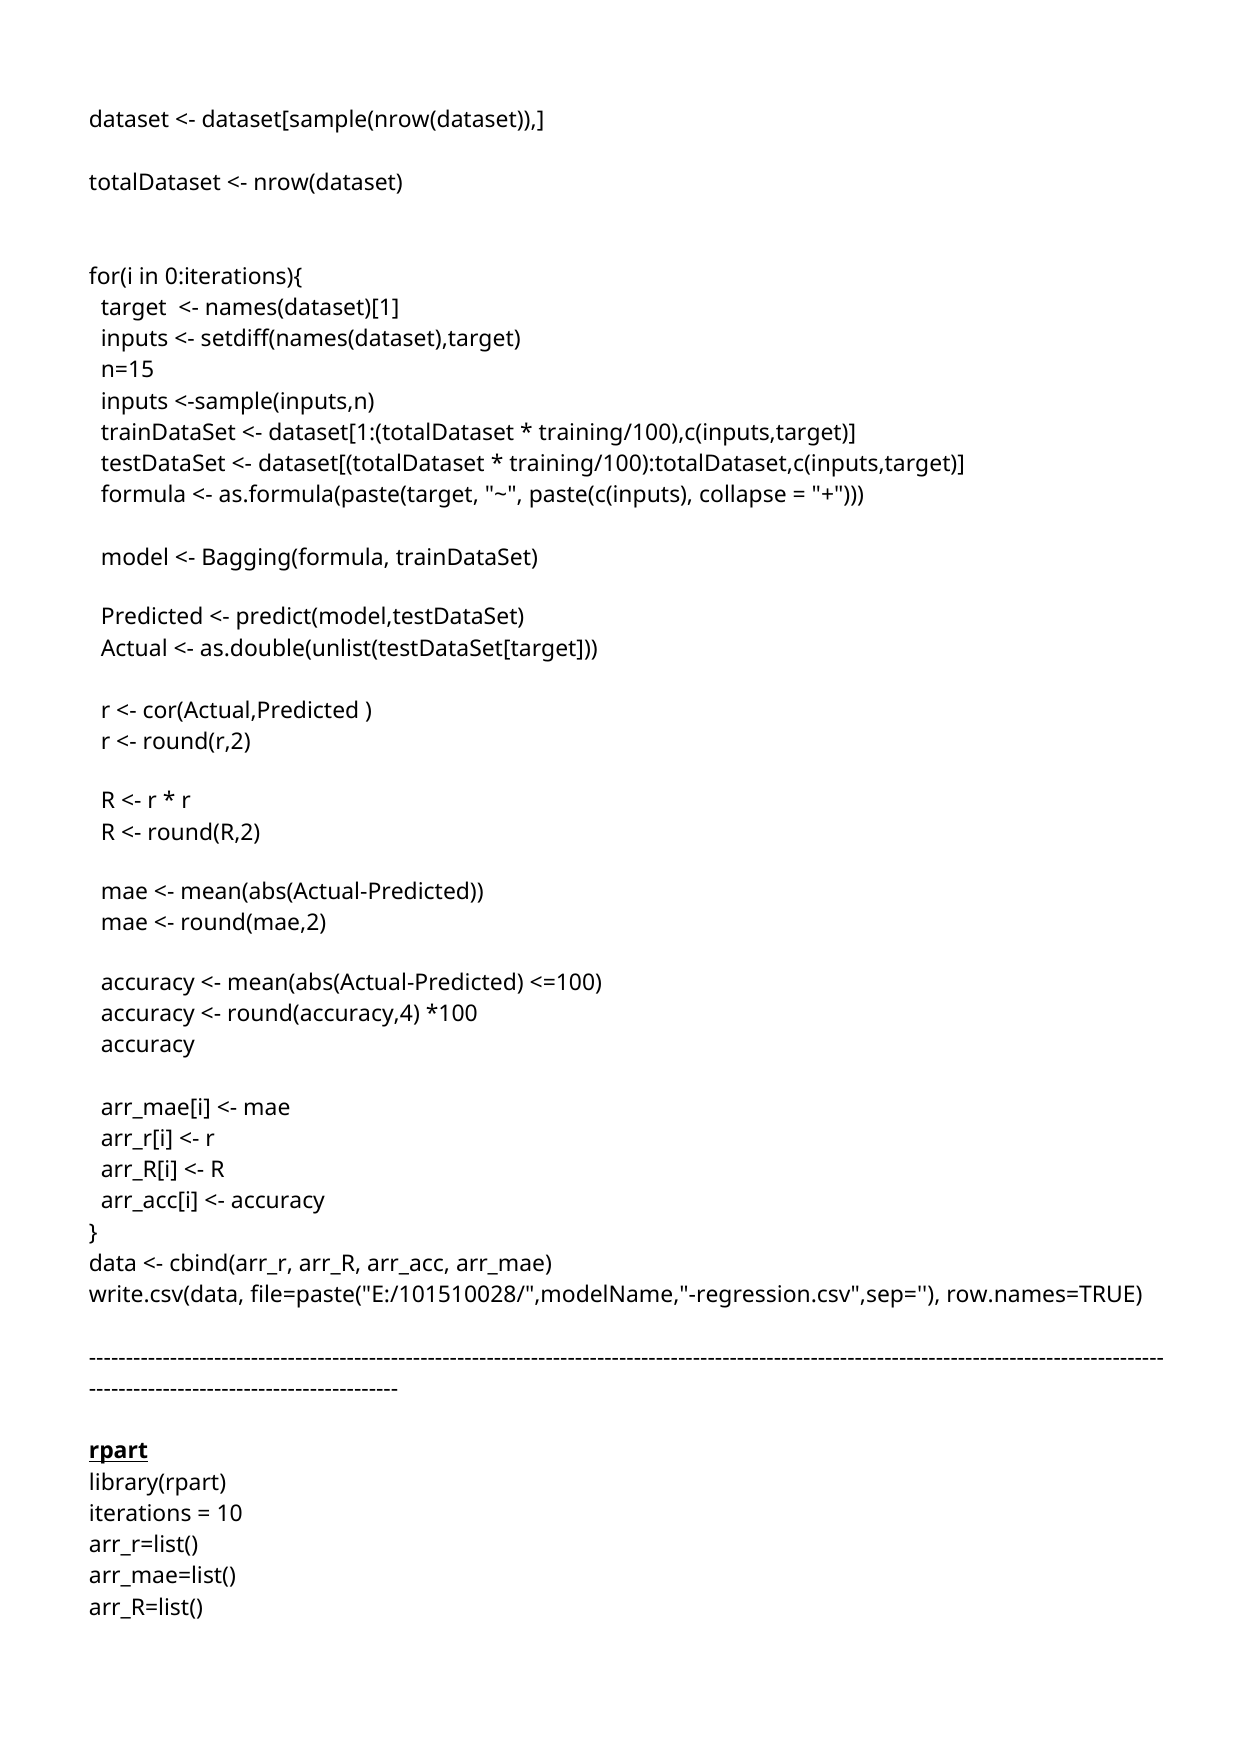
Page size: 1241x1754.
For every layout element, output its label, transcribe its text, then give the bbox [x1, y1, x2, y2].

text arr_R[i] <- R [89, 1153, 1167, 1184]
text mae <- round(mae,2) [89, 906, 1167, 937]
text write.csv(data, file=paste("E:/101510028/",modelName,"-regression.csv",sep=''), row.names=TRUE) [89, 1278, 1167, 1309]
text accuracy [89, 1028, 1167, 1059]
text Predicted <- predict(model,testDataSet) [89, 600, 1167, 631]
text totalDataset <- nrow(dataset) [89, 166, 1167, 197]
text testDataSet <- dataset[(totalDataset * training/100):totalDataset,c(inputs,target)] [89, 447, 1167, 478]
text formula <- as.formula(paste(target, "~", paste(c(inputs), collapse = "+"))) [89, 478, 1167, 510]
text r <- cor(Actual,Predicted ) [89, 694, 1167, 725]
text -------------------------------------------------------------------------------------------------------------------------------------------------------------------------------------------- [89, 1341, 1167, 1403]
text } [89, 1216, 1167, 1247]
text rpart [89, 1434, 1167, 1466]
text target <- names(dataset)[1] [89, 291, 1167, 322]
text arr_mae=list() [89, 1559, 1167, 1591]
text for(i in 0:iterations){ [89, 260, 1167, 291]
text arr_r=list() [89, 1528, 1167, 1559]
text mae <- mean(abs(Actual-Predicted)) [89, 875, 1167, 906]
text arr_r[i] <- r [89, 1122, 1167, 1153]
text data <- cbind(arr_r, arr_R, arr_acc, arr_mae) [89, 1247, 1167, 1278]
text r <- round(r,2) [89, 725, 1167, 756]
text arr_R=list() [89, 1591, 1167, 1622]
text arr_mae[i] <- mae [89, 1091, 1167, 1122]
text R <- round(R,2) [89, 816, 1167, 847]
text inputs <- setdiff(names(dataset),target) [89, 322, 1167, 353]
text inputs <-sample(inputs,n) [89, 385, 1167, 416]
text accuracy <- mean(abs(Actual-Predicted) <=100) [89, 966, 1167, 997]
text trainDataSet <- dataset[1:(totalDataset * training/100),c(inputs,target)] [89, 416, 1167, 447]
text model <- Bagging(formula, trainDataSet) [89, 541, 1167, 572]
text Actual <- as.double(unlist(testDataSet[target])) [89, 631, 1167, 663]
text R <- r * r [89, 784, 1167, 816]
text arr_acc[i] <- accuracy [89, 1184, 1167, 1216]
text dataset <- dataset[sample(nrow(dataset)),] [89, 103, 1167, 135]
text n=15 [89, 353, 1167, 385]
text accuracy <- round(accuracy,4) *100 [89, 997, 1167, 1028]
text iterations = 10 [89, 1497, 1167, 1528]
text library(rpart) [89, 1466, 1167, 1497]
